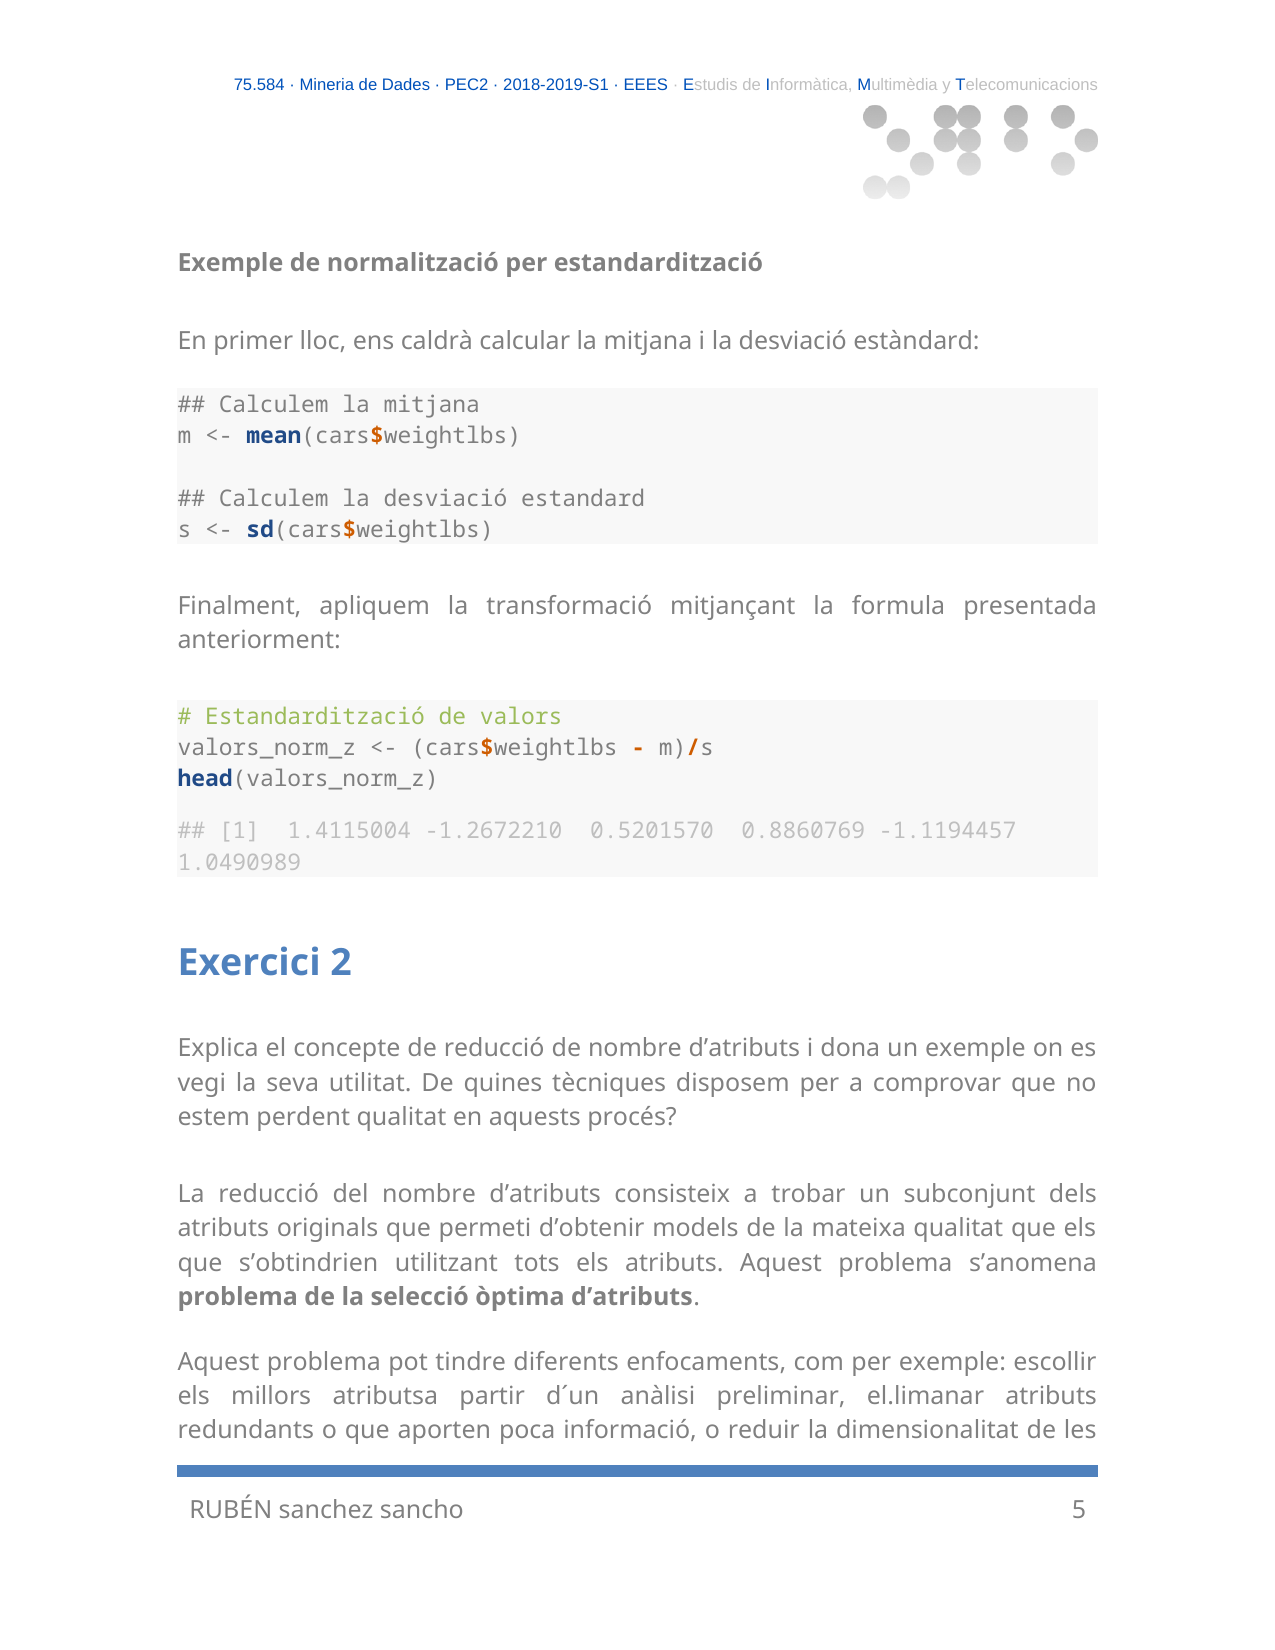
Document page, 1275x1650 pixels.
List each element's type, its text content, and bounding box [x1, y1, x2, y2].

text ## [1] 1.4115004 -1.2672210 0.5201570 0.8860769 -1.1194457 1.0490989 [177, 814, 1098, 877]
text ## Calculem la mitjana m <- mean(cars$weightlbs) ## Calculem la desviació estandard s <- sd(cars$weightlbs) [177, 388, 1098, 544]
picture [863, 94, 1098, 211]
text Exemple de normalització per estandardització [177, 245, 1098, 279]
text Explica el concepte de reducció de nombre d’atributs i dona un exemple on es vegi la seva utilitat. De quines tècniques disposem per a comprovar que no estem perdent qualitat en aquests procés? [177, 1030, 1098, 1132]
text Finalment, apliquem la transformació mitjançant la formula presentada anteriorment: [177, 588, 1098, 656]
text En primer lloc, ens caldrà calcular la mitjana i la desviació estàndard: [177, 323, 1098, 357]
text La reducció del nombre d’atributs consisteix a trobar un subconjunt dels atributs originals que permeti d’obtenir models de la mateixa qualitat que els que s’obtindrien utilitzant tots els atributs. Aquest problema s’anomena problema de la selecció òptima d’atributs. [177, 1176, 1098, 1312]
subtitle Exercici 2 [177, 935, 1098, 986]
text # Estandardització de valors valors_norm_z <- (cars$weightlbs - m)/s head(valors_norm_z) [177, 700, 1098, 794]
